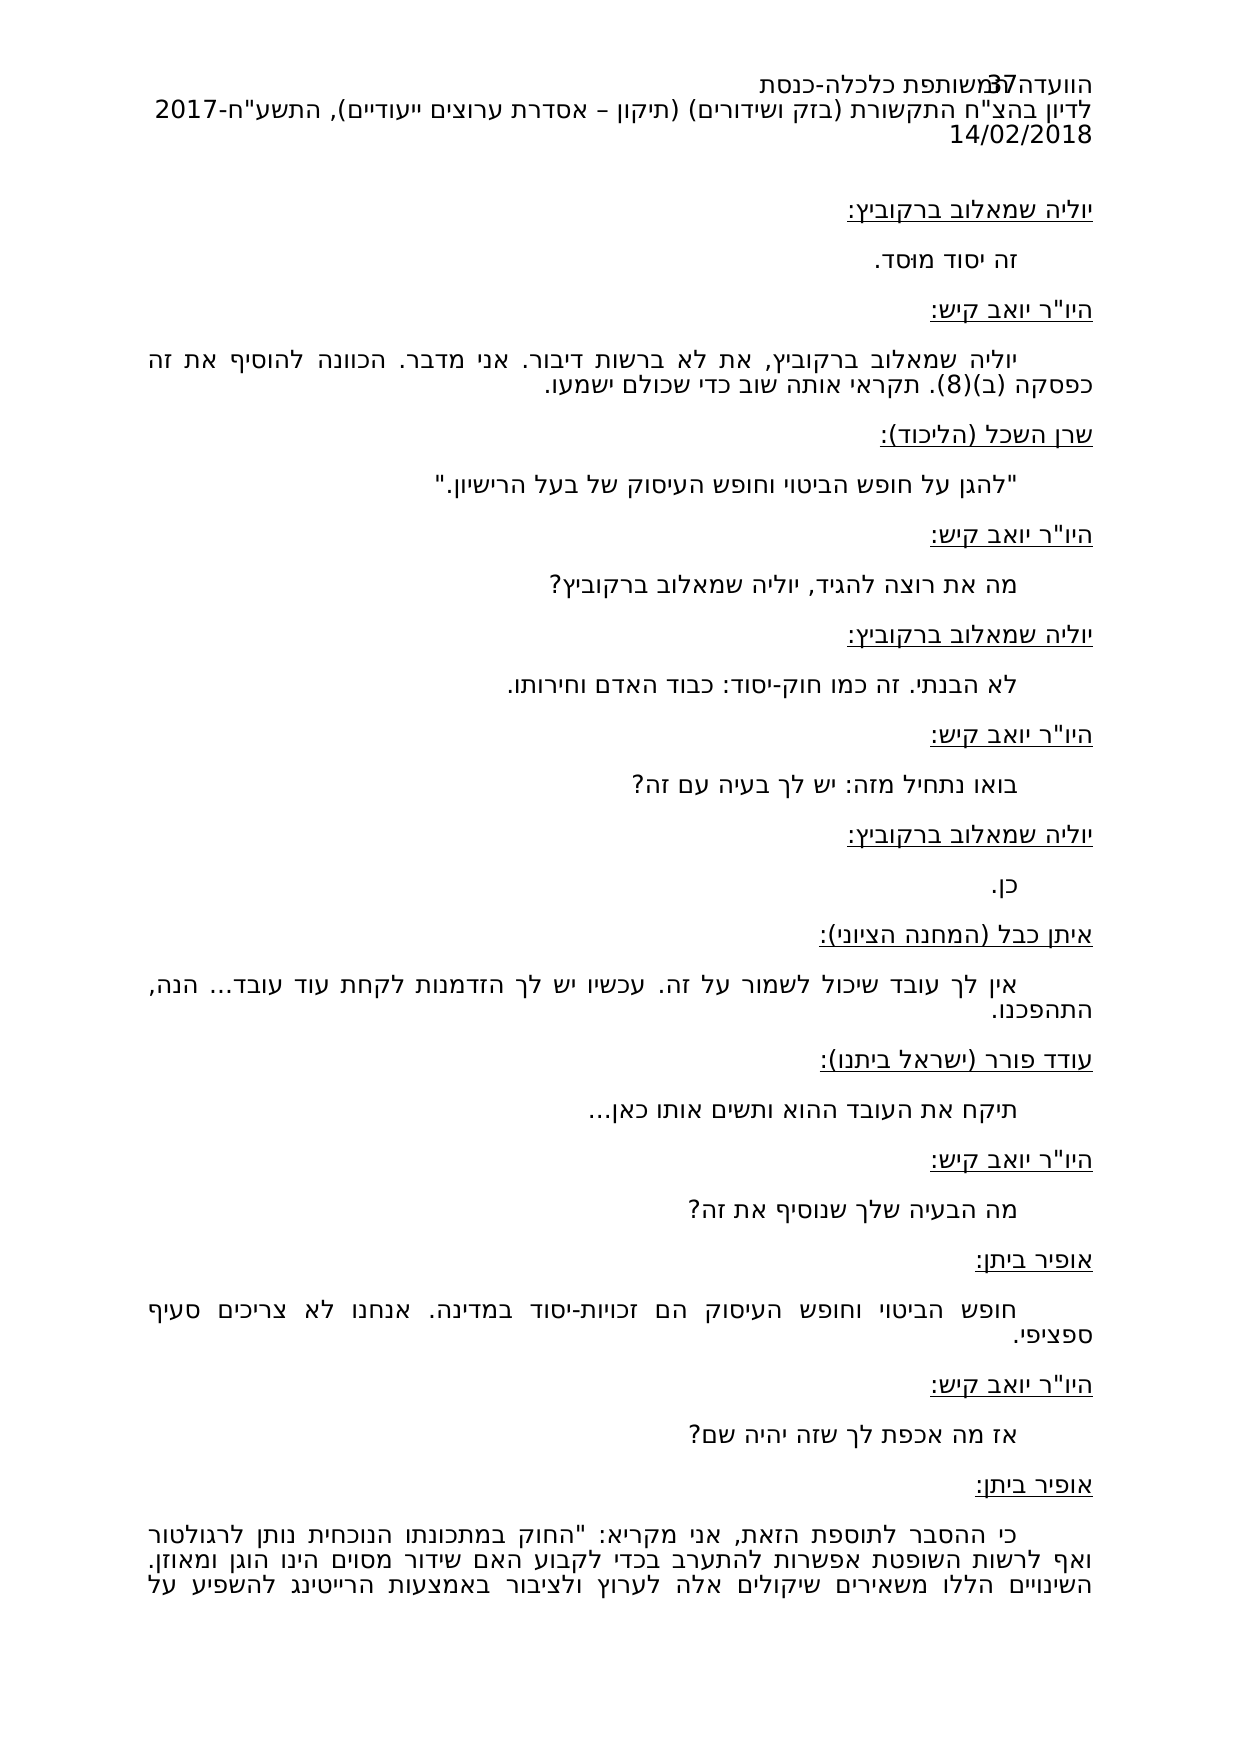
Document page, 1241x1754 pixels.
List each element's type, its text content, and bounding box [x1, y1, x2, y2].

text היו"ר יואב קיש: [147, 524, 1093, 549]
text מה את רוצה להגיד, יוליה שמאלוב ברקוביץ? [147, 574, 1093, 599]
text תיקח את העובד ההוא ותשים אותו כאן... [147, 1099, 1093, 1124]
text היו"ר יואב קיש: [147, 1149, 1093, 1174]
text יוליה שמאלוב ברקוביץ: [147, 824, 1093, 849]
text אופיר ביתן: [147, 1249, 1093, 1274]
text היו"ר יואב קיש: [147, 299, 1093, 324]
text איתן כבל (המחנה הציוני): [147, 924, 1093, 949]
text אופיר ביתן: [147, 1474, 1093, 1499]
text אז מה אכפת לך שזה יהיה שם? [147, 1424, 1093, 1449]
text היו"ר יואב קיש: [147, 1374, 1093, 1399]
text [147, 1524, 1093, 1599]
text יוליה שמאלוב ברקוביץ: [147, 199, 1093, 224]
text כן. [147, 874, 1093, 899]
text עודד פורר (ישראל ביתנו): [147, 1049, 1093, 1074]
text מה הבעיה שלך שנוסיף את זה? [147, 1199, 1093, 1224]
text "להגן על חופש הביטוי וחופש העיסוק של בעל הרישיון." [147, 474, 1093, 499]
text לא הבנתי. זה כמו חוק-יסוד: כבוד האדם וחירותו. [147, 674, 1093, 699]
text אין לך עובד שיכול לשמור על זה. עכשיו יש לך הזדמנות לקחת עוד עובד... הנה, התהפכנו. [147, 974, 1093, 1024]
text חופש הביטוי וחופש העיסוק הם זכויות-יסוד במדינה. אנחנו לא צריכים סעיף ספציפי. [147, 1299, 1093, 1349]
text בואו נתחיל מזה: יש לך בעיה עם זה? [147, 774, 1093, 799]
text היו"ר יואב קיש: [147, 724, 1093, 749]
text זה יסוד מוּסד. [147, 249, 1093, 274]
text יוליה שמאלוב ברקוביץ: [147, 624, 1093, 649]
text יוליה שמאלוב ברקוביץ, את לא ברשות דיבור. אני מדבר. הכוונה להוסיף את זה כפסקה (ב)(8). תקראי אותה שוב כדי שכולם ישמעו. [147, 349, 1093, 399]
text שרן השכל (הליכוד): [147, 424, 1093, 449]
